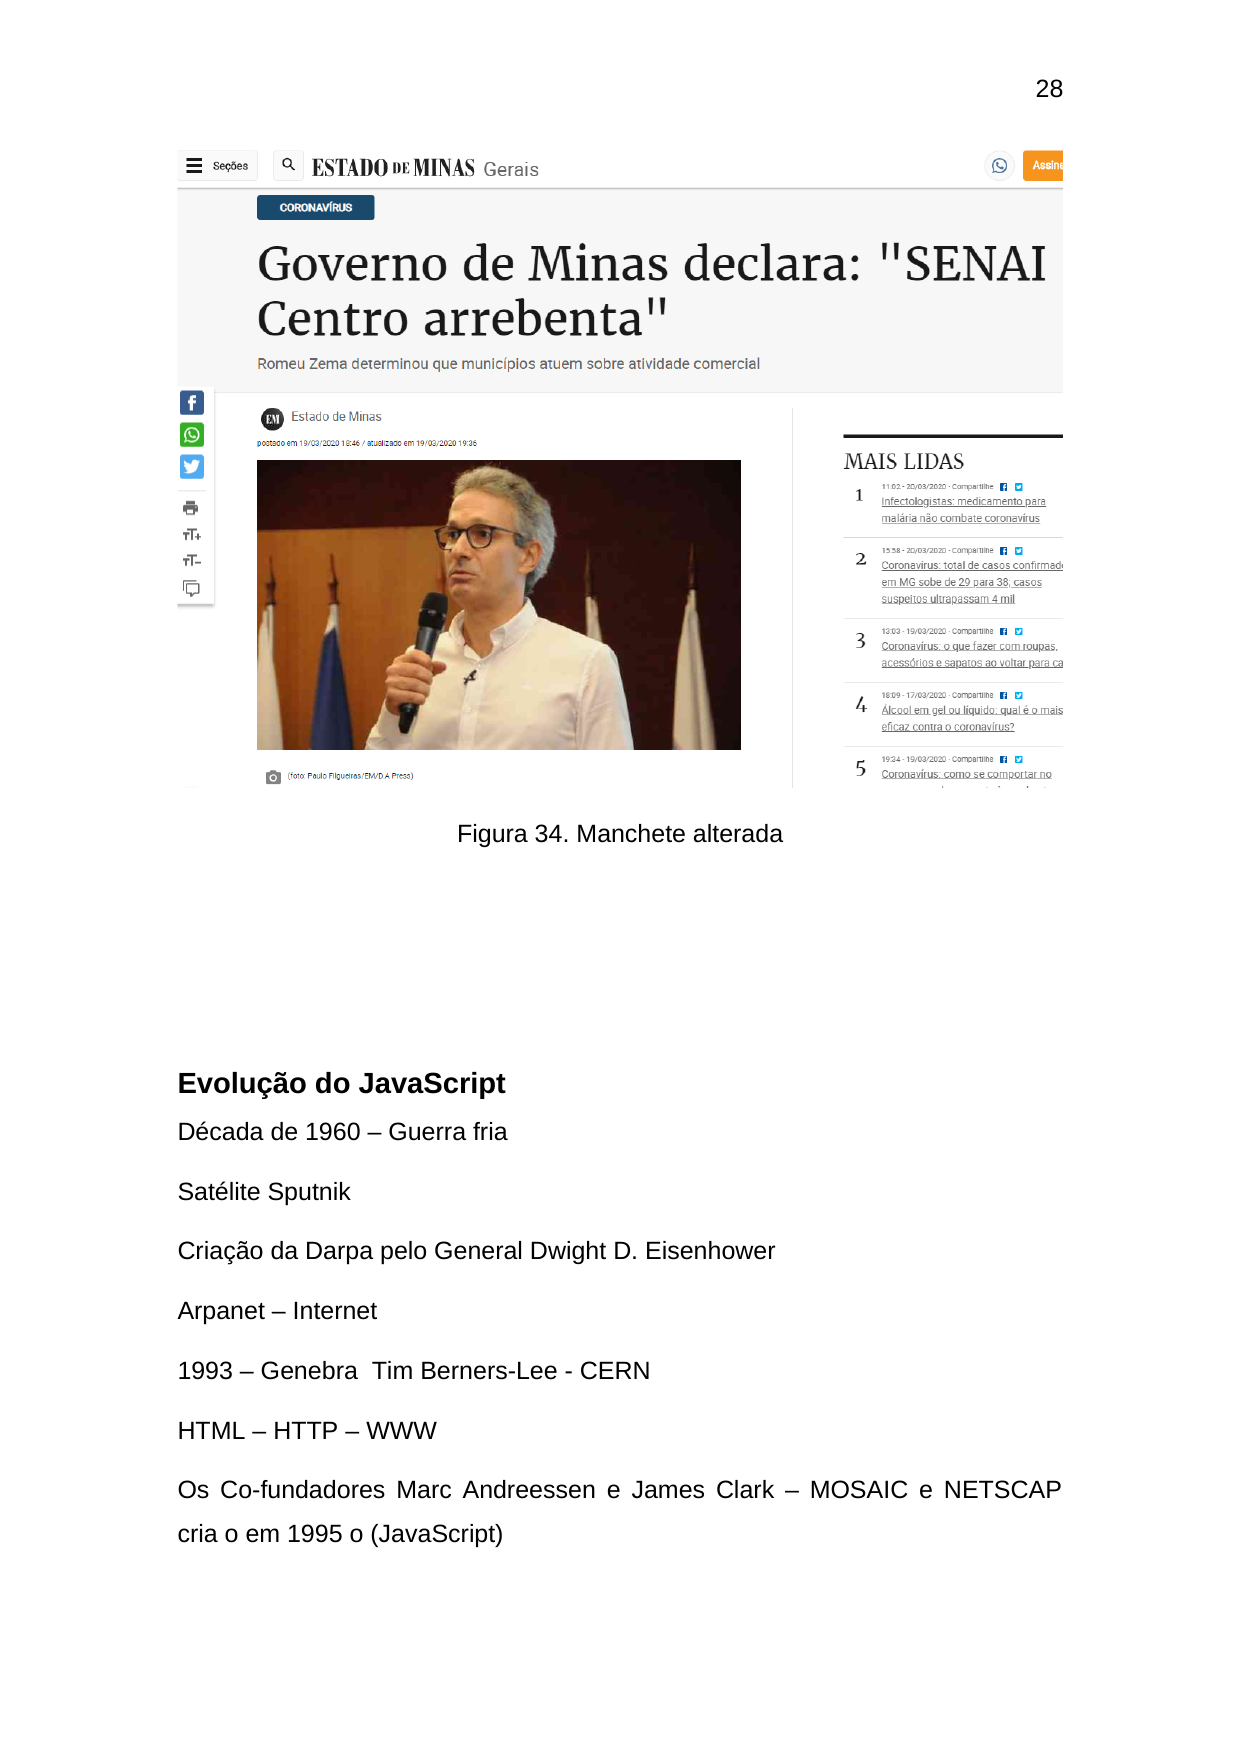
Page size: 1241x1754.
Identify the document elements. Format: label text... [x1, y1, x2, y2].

text Figura 34. Manchete alterada [177, 819, 1063, 848]
text 1993 – Genebra Tim Berners-Lee - CERN [177, 1356, 1063, 1384]
text Os Co-fundadores Marc Andreessen e James Clark – MOSAIC e NETSCAP cria o em 1995 o (JavaScript) [177, 1475, 1063, 1547]
text Criação da Darpa pelo General Dwight D. Eisenhower [177, 1236, 1063, 1265]
text Década de 1960 – Guerra fria [177, 1117, 1063, 1145]
text Satélite Sputnik [177, 1176, 1063, 1205]
subtitle Evolução do JavaScript [177, 1066, 1063, 1100]
text Arpanet – Internet [177, 1296, 1063, 1325]
text HTML – HTTP – WWW [177, 1416, 1063, 1444]
